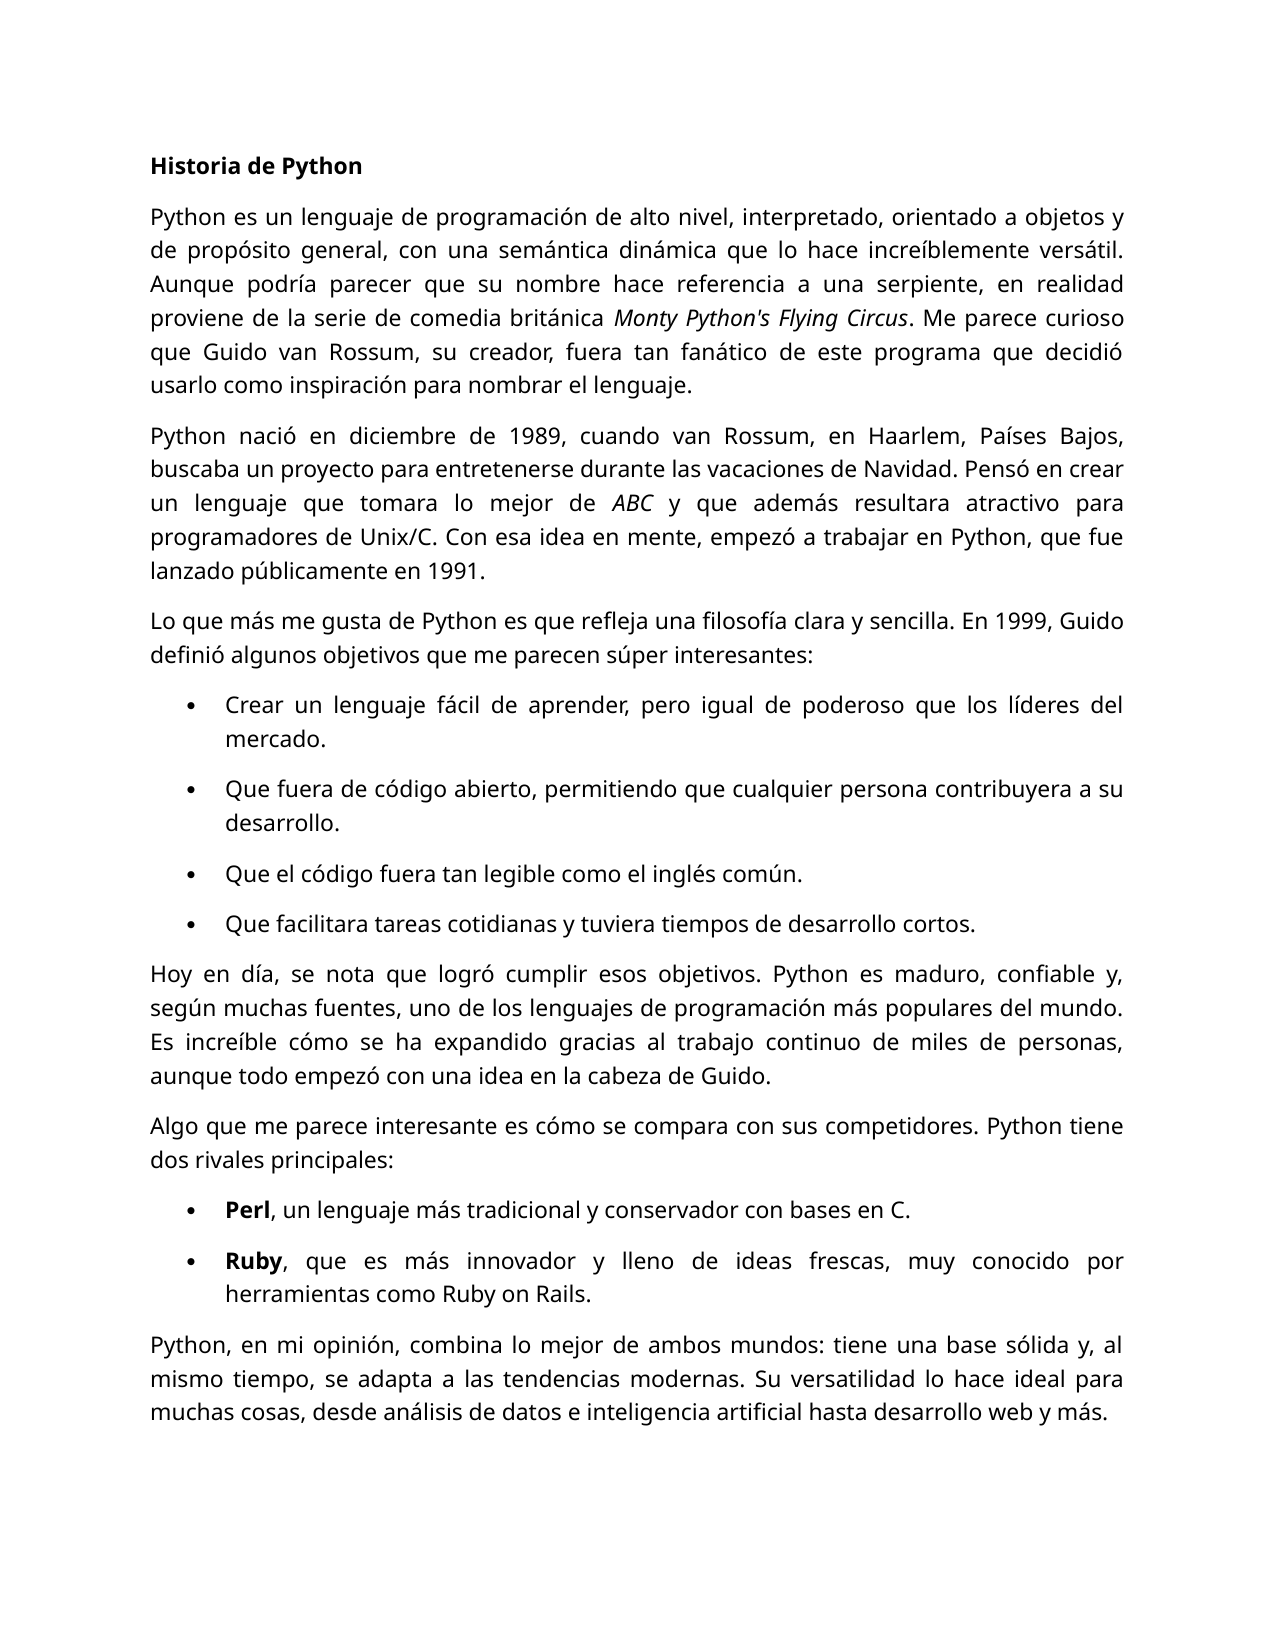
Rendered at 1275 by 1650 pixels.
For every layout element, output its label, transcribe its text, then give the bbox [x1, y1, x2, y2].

text Python es un lenguaje de programación de alto nivel, interpretado, orientado a objetos y de propósito general, con una semántica dinámica que lo hace increíblemente versátil. Aunque podría parecer que su nombre hace referencia a una serpiente, en realidad proviene de la serie de comedia británica Monty Python's Flying Circus. Me parece curioso que Guido van Rossum, su creador, fuera tan fanático de este programa que decidió usarlo como inspiración para nombrar el lenguaje. [150, 200, 1125, 400]
list Crear un lenguaje fácil de aprender, pero igual de poderoso que los líderes del mercado. [187, 689, 1125, 754]
list Ruby, que es más innovador y lleno de ideas frescas, muy conocido por herramientas como Ruby on Rails. [187, 1244, 1125, 1309]
text Hoy en día, se nota que logró cumplir esos objetivos. Python es maduro, confiable y, según muchas fuentes, uno de los lenguajes de programación más populares del mundo. Es increíble cómo se ha expandido gracias al trabajo continuo de miles de personas, aunque todo empezó con una idea en la cabeza de Guido. [150, 958, 1125, 1091]
list Que fuera de código abierto, permitiendo que cualquier persona contribuyera a su desarrollo. [187, 773, 1125, 838]
text Algo que me parece interesante es cómo se compara con sus competidores. Python tiene dos rivales principales: [150, 1110, 1125, 1175]
list Que el código fuera tan legible como el inglés común. [187, 857, 1125, 889]
text Historia de Python [150, 150, 1125, 181]
text Python, en mi opinión, combina lo mejor de ambos mundos: tiene una base sólida y, al mismo tiempo, se adapta a las tendencias modernas. Su versatilidad lo hace ideal para muchas cosas, desde análisis de datos e inteligencia artificial hasta desarrollo web y más. [150, 1329, 1125, 1427]
list Que facilitara tareas cotidianas y tuviera tiempos de desarrollo cortos. [187, 908, 1125, 939]
text Lo que más me gusta de Python es que refleja una filosofía clara y sencilla. En 1999, Guido definió algunos objetivos que me parecen súper interesantes: [150, 605, 1125, 670]
list Perl, un lenguaje más tradicional y conservador con bases en C. [187, 1194, 1125, 1225]
text Python nació en diciembre de 1989, cuando van Rossum, en Haarlem, Países Bajos, buscaba un proyecto para entretenerse durante las vacaciones de Navidad. Pensó en crear un lenguaje que tomara lo mejor de ABC y que además resultara atractivo para programadores de Unix/C. Con esa idea en mente, empezó a trabajar en Python, que fue lanzado públicamente en 1991. [150, 419, 1125, 586]
